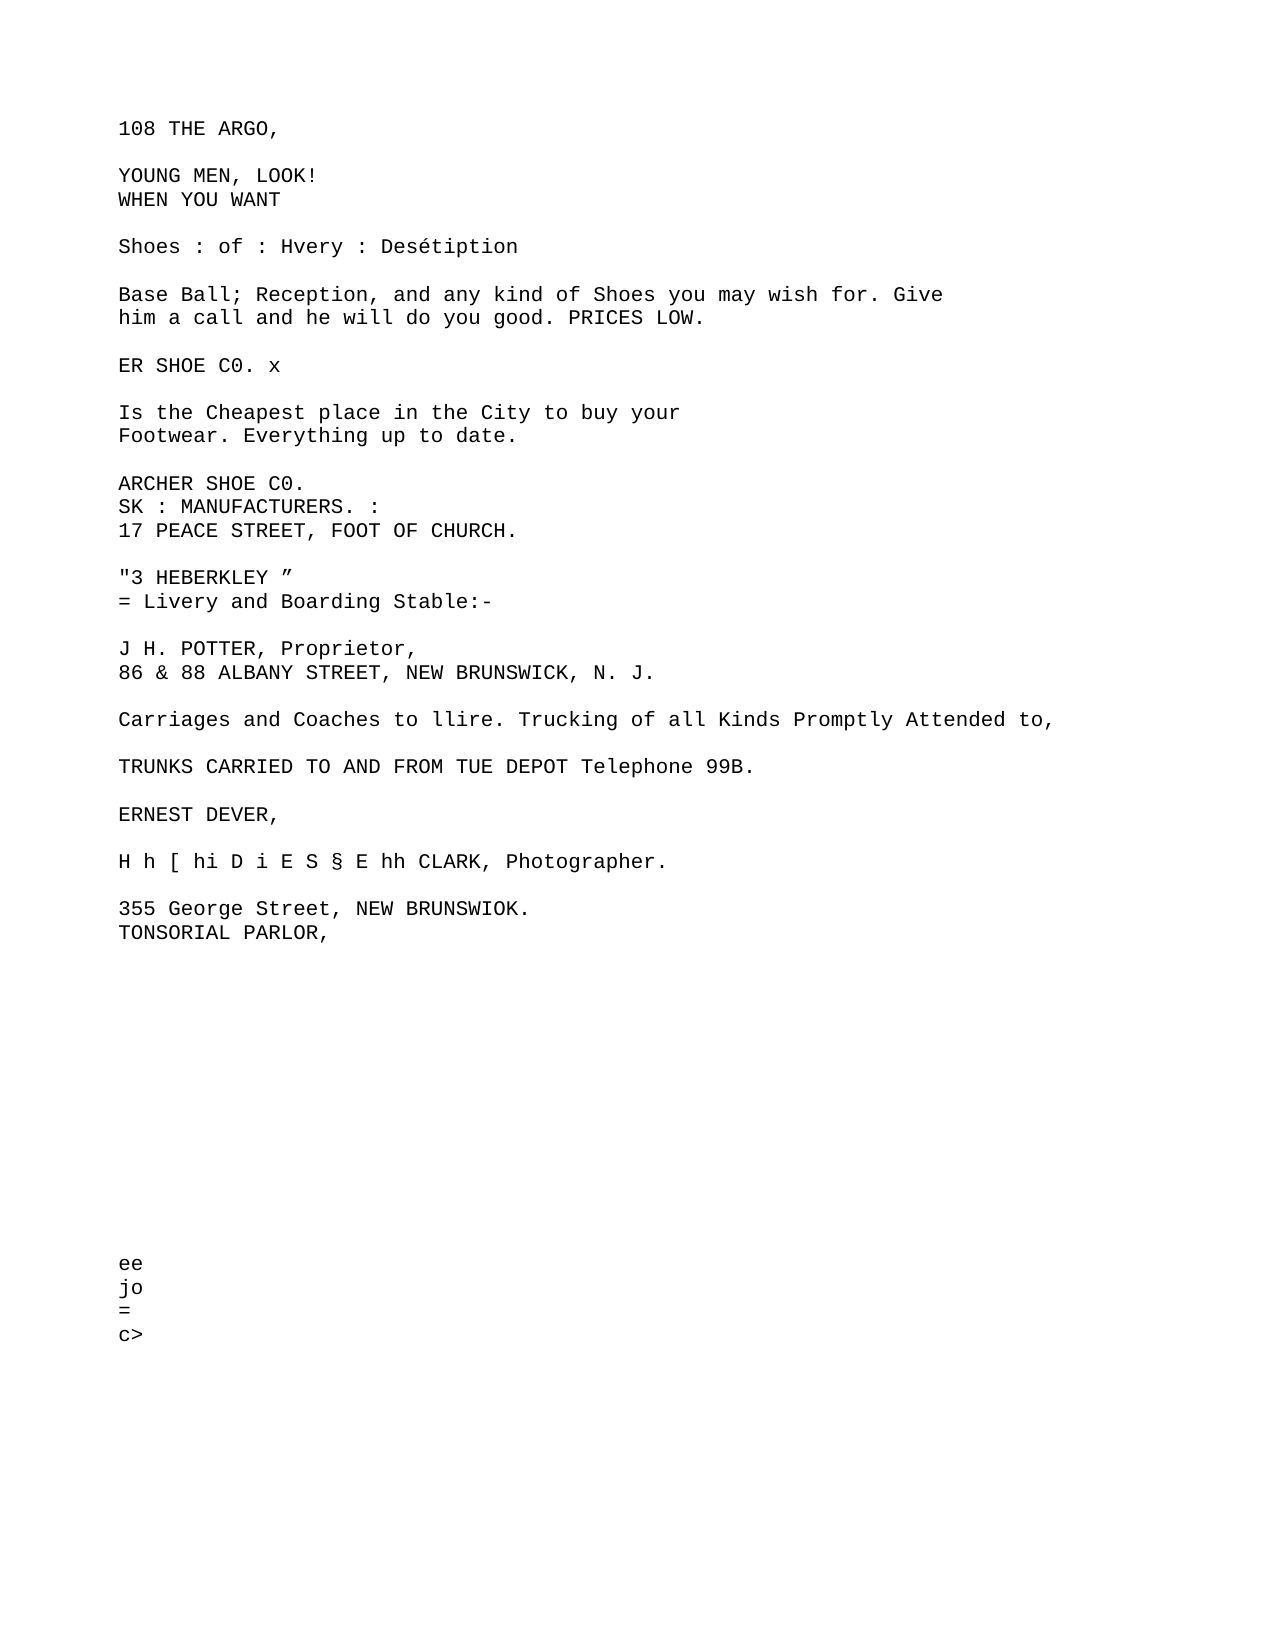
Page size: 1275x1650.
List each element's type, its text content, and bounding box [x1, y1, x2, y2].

text Footwear. Everything up to date. [118, 426, 1157, 449]
text Carriages and Coaches to llire. Trucking of all Kinds Promptly Attended to, [118, 709, 1157, 733]
text J H. POTTER, Proprietor, [118, 638, 1157, 662]
text him a call and he will do you good. PRICES LOW. [118, 307, 1157, 331]
text 355 George Street, NEW BRUNSWIOK. [118, 898, 1157, 922]
text c> [118, 1324, 1157, 1348]
text "3 HEBERKLEY ” [118, 567, 1157, 591]
text ERNEST DEVER, [118, 804, 1157, 827]
text = [118, 1300, 1157, 1324]
text Is the Cheapest place in the City to buy your [118, 402, 1157, 426]
text 86 & 88 ALBANY STREET, NEW BRUNSWICK, N. J. [118, 662, 1157, 686]
text YOUNG MEN, LOOK! [118, 165, 1157, 189]
text H h [ hi D i E S § E hh CLARK, Photographer. [118, 851, 1157, 875]
text Base Ball; Reception, and any kind of Shoes you may wish for. Give [118, 284, 1157, 307]
text ee [118, 1253, 1157, 1277]
text = Livery and Boarding Stable:- [118, 591, 1157, 615]
text 108 THE ARGO, [118, 118, 1157, 142]
text SK : MANUFACTURERS. : [118, 496, 1157, 520]
text ARCHER SHOE C0. [118, 473, 1157, 496]
text jo [118, 1277, 1157, 1300]
text TRUNKS CARRIED TO AND FROM TUE DEPOT Telephone 99B. [118, 757, 1157, 780]
text WHEN YOU WANT [118, 189, 1157, 213]
text ER SHOE C0. x [118, 354, 1157, 378]
text Shoes : of : Hvery : Desétiption [118, 236, 1157, 260]
text 17 PEACE STREET, FOOT OF CHURCH. [118, 520, 1157, 544]
text TONSORIAL PARLOR, [118, 922, 1157, 946]
